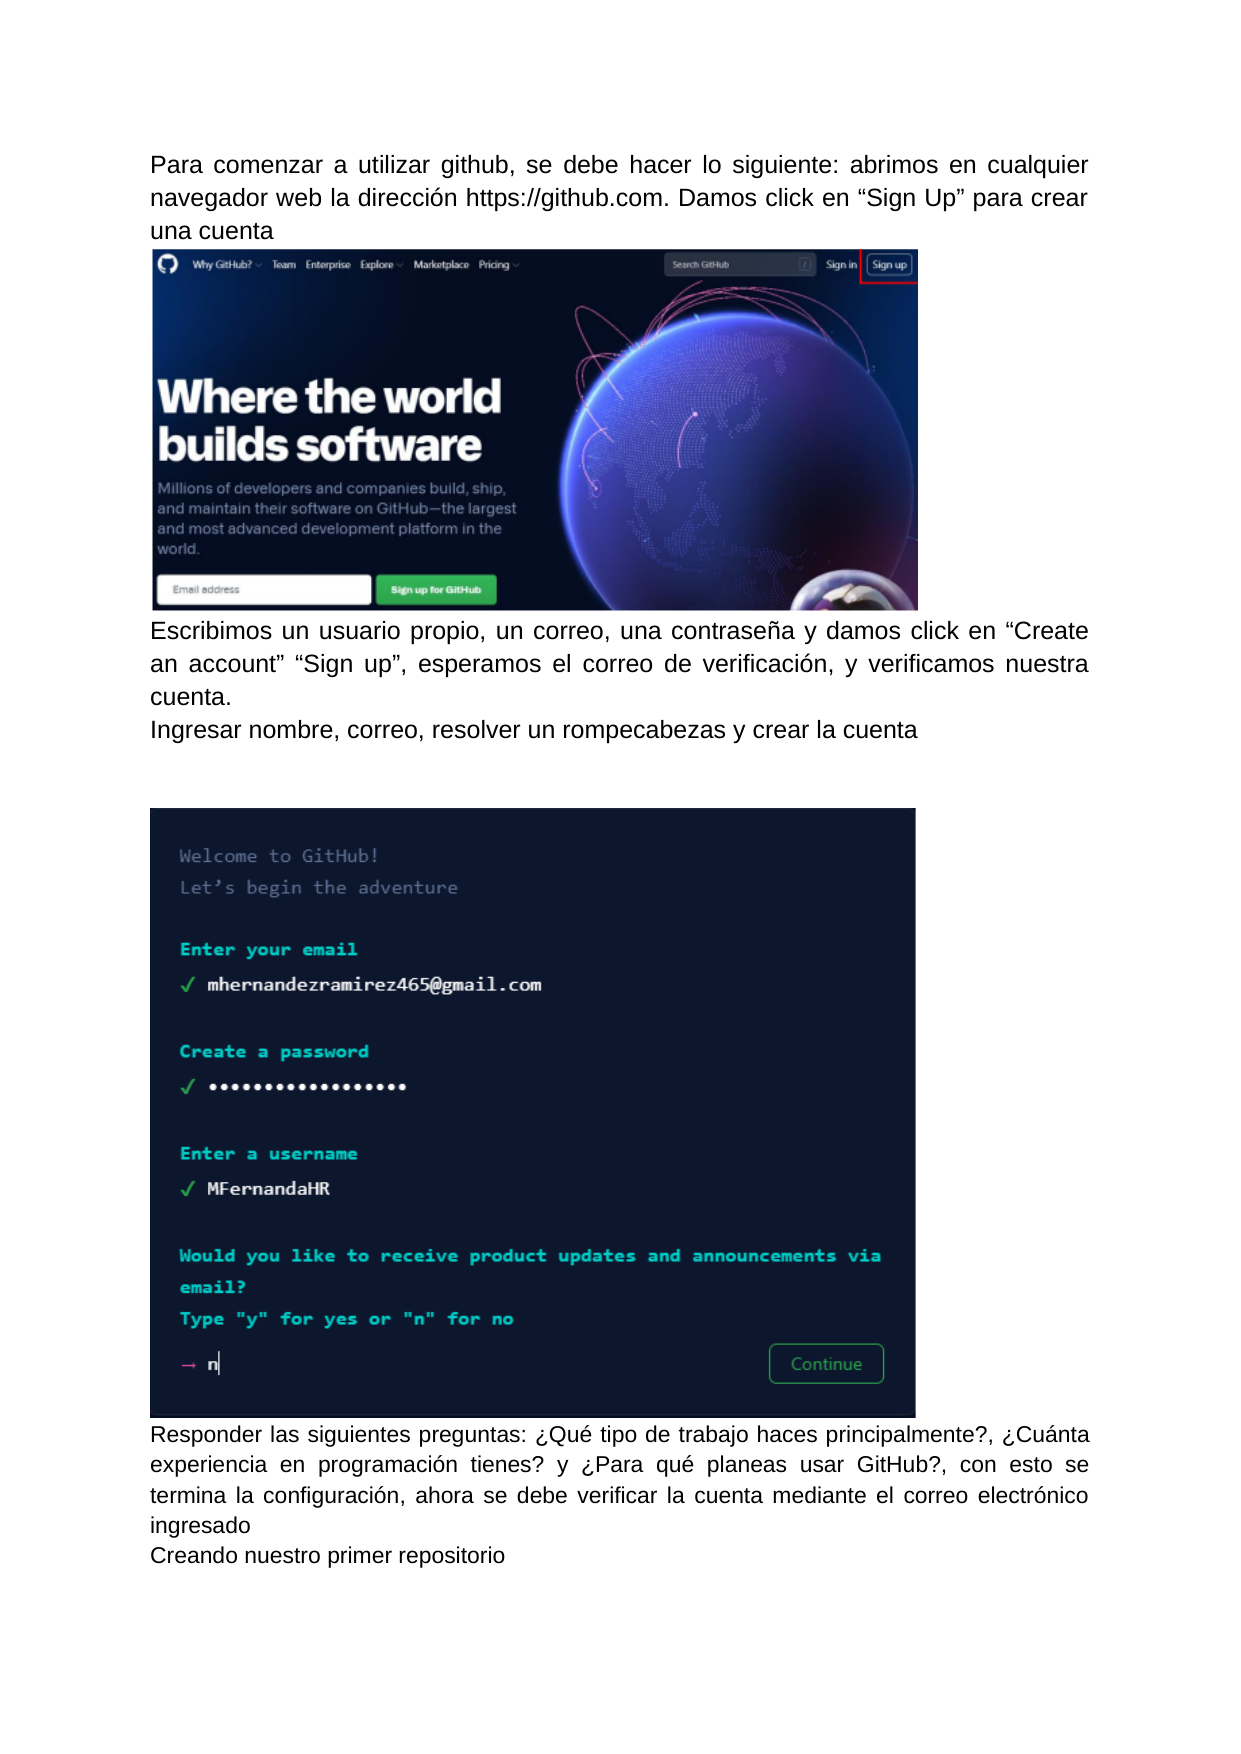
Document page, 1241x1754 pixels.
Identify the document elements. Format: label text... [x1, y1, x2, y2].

text Creando nuestro primer repositorio [150, 1542, 1090, 1568]
text Ingresar nombre, correo, resolver un rompecabezas y crear la cuenta [150, 715, 1090, 743]
text Responder las siguientes preguntas: ¿Qué tipo de trabajo haces principalmente?, ¿Cuánta experiencia en programación tienes? y ¿Para qué planeas usar GitHub?, con esto se termina la configuración, ahora se debe verificar la cuenta mediante el correo electrónico ingresado [150, 1421, 1090, 1538]
text Escribimos un usuario propio, un correo, una contraseña y damos click en “Create an account” “Sign up”, esperamos el correo de verificación, y verificamos nuestra cuenta. [150, 616, 1090, 710]
picture [150, 249, 918, 612]
picture [150, 808, 916, 1418]
text Para comenzar a utilizar github, se debe hacer lo siguiente: abrimos en cualquier navegador web la dirección https://github.com. Damos click en “Sign Up” para crear una cuenta [150, 150, 1090, 245]
